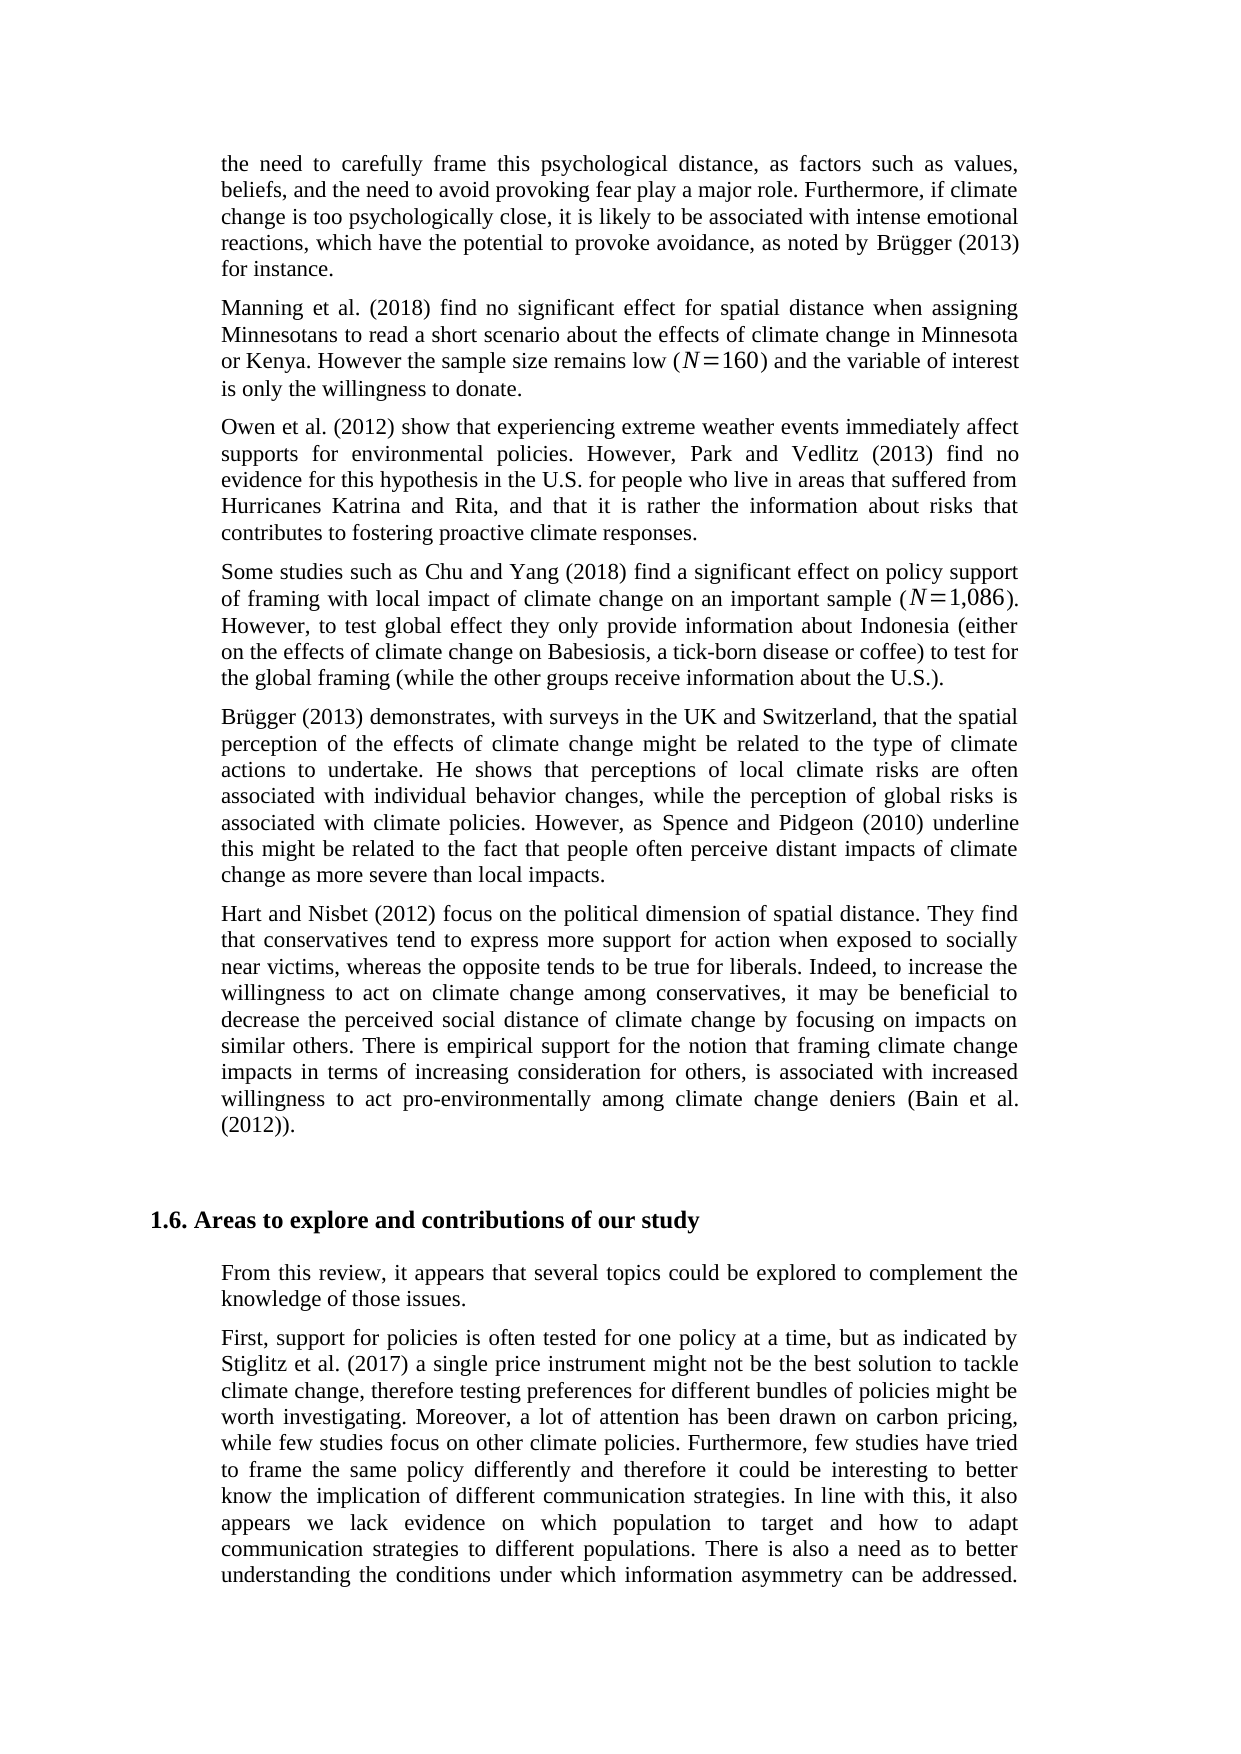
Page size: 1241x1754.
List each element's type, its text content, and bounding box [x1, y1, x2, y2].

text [221, 150, 1019, 282]
text Owen et al. (2012) show that experiencing extreme weather events immediately affect supports for environmental policies. However, Park and Vedlitz (2013) find no evidence for this hypothesis in the U.S. for people who live in areas that suffered from Hurricanes Katrina and Rita, and that it is rather the information about risks that contributes to fostering proactive climate responses. [221, 413, 1019, 545]
subtitle Areas to explore and contributions of our study [150, 1205, 1090, 1234]
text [221, 1324, 1019, 1588]
text Hart and Nisbet (2012) focus on the political dimension of spatial distance. They find that conservatives tend to express more support for action when exposed to socially near victims, whereas the opposite tends to be true for liberals. Indeed, to increase the willingness to act on climate change among conservatives, it may be beneficial to decrease the perceived social distance of climate change by focusing on impacts on similar others. There is empirical support for the notion that framing climate change impacts in terms of increasing consideration for others, is associated with increased willingness to act pro-environmentally among climate change deniers (Bain et al. (2012)). [221, 900, 1019, 1137]
text From this review, it appears that several topics could be explored to complement the knowledge of those issues. [221, 1259, 1019, 1312]
text Brügger (2013) demonstrates, with surveys in the UK and Switzerland, that the spatial perception of the effects of climate change might be related to the type of climate actions to undertake. He shows that perceptions of local climate risks are often associated with individual behavior changes, while the perception of global risks is associated with climate policies. However, as Spence and Pidgeon (2010) underline this might be related to the fact that people often perceive distant impacts of climate change as more severe than local impacts. [221, 703, 1019, 888]
text Some studies such as Chu and Yang (2018) find a significant effect on policy support of framing with local impact of climate change on an important sample (). However, to test global effect they only provide information about Indonesia (either on the effects of climate change on Babesiosis, a tick-born disease or coffee) to test for the global framing (while the other groups receive information about the U.S.). [221, 558, 1019, 691]
text Manning et al. (2018) find no significant effect for spatial distance when assigning Minnesotans to read a short scenario about the effects of climate change in Minnesota or Kenya. However the sample size remains low () and the variable of interest is only the willingness to donate. [221, 294, 1019, 401]
